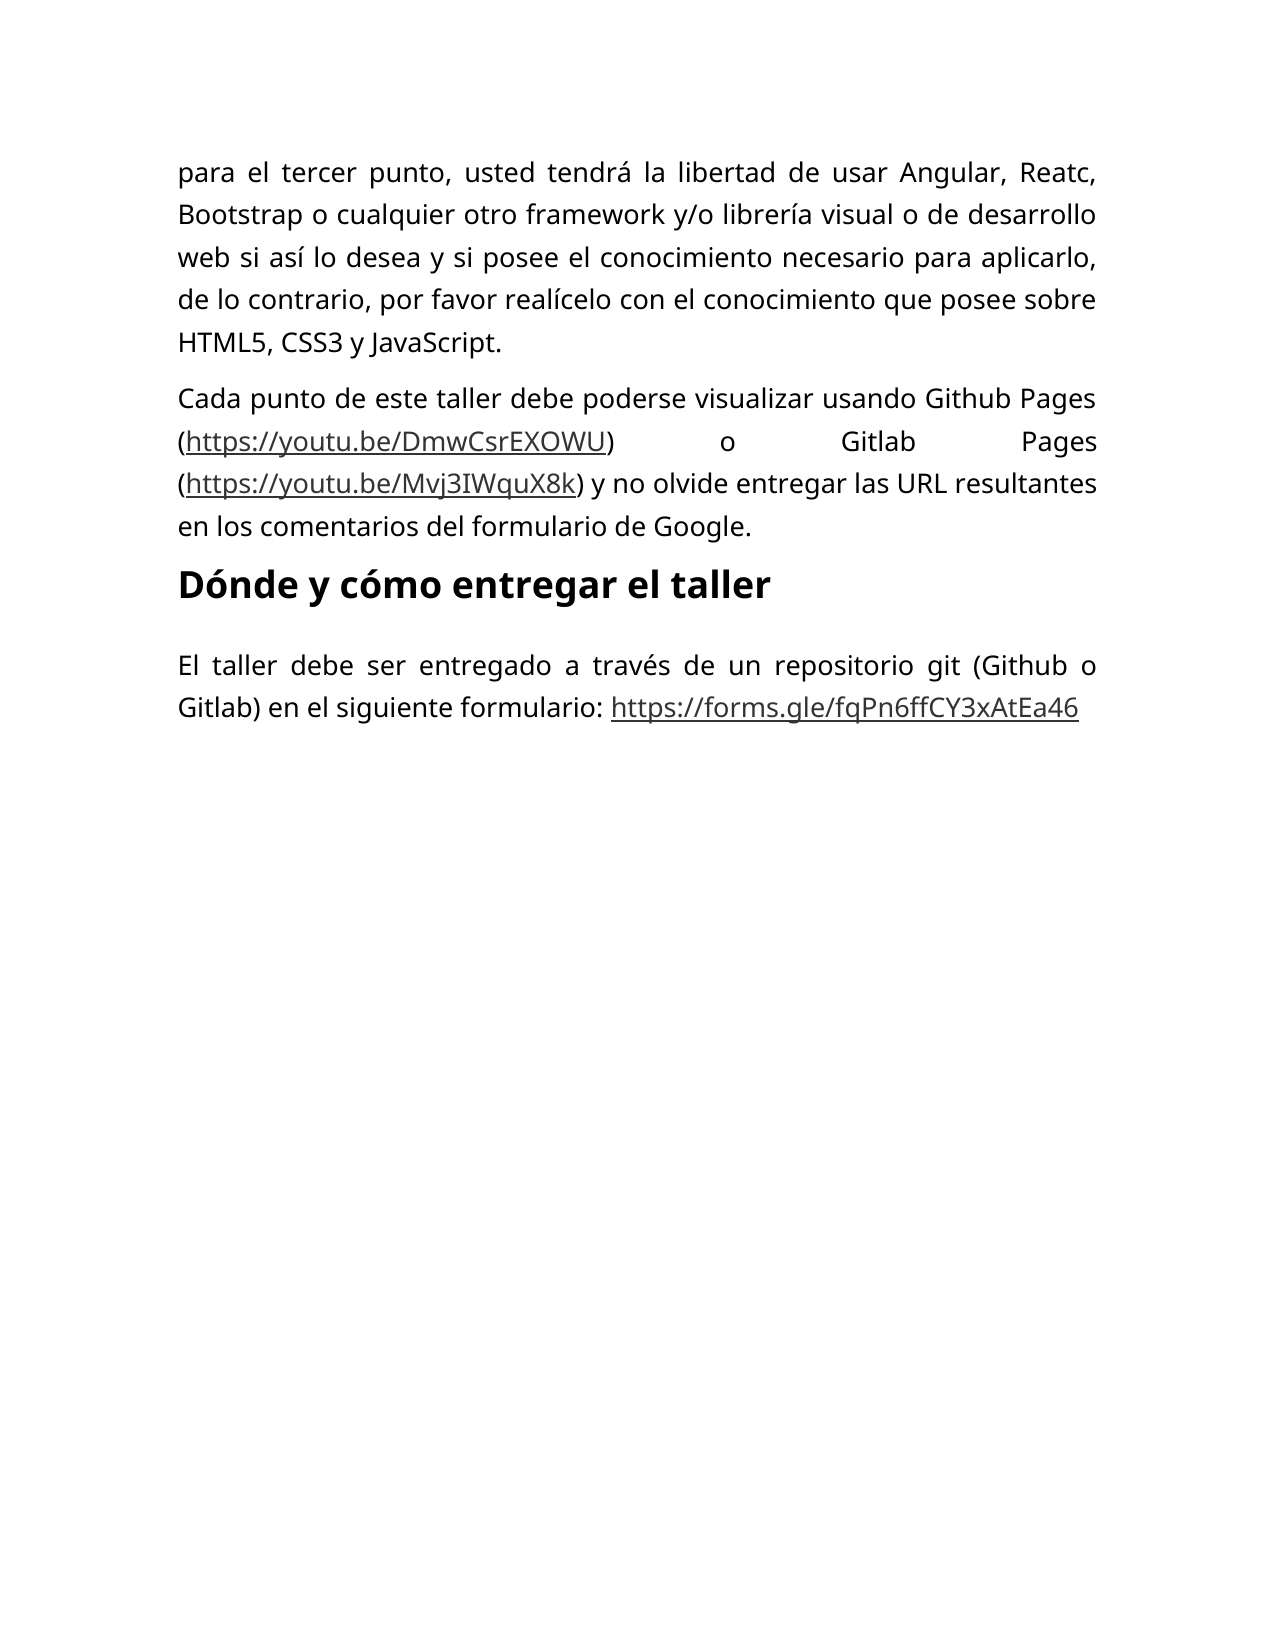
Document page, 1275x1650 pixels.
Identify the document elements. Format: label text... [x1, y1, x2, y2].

text El taller debe ser entregado a través de un repositorio git (Github o Gitlab) en el siguiente formulario: https://forms.gle/fqPn6ffCY3xAtEa46 [177, 641, 1098, 726]
text Cada punto de este taller debe poderse visualizar usando Github Pages (https://youtu.be/DmwCsrEXOWU) o Gitlab Pages (https://youtu.be/Mvj3IWquX8k) y no olvide entregar las URL resultantes en los comentarios del formulario de Google. [177, 374, 1098, 544]
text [177, 148, 1098, 360]
text Dónde y cómo entregar el taller [177, 558, 1098, 609]
